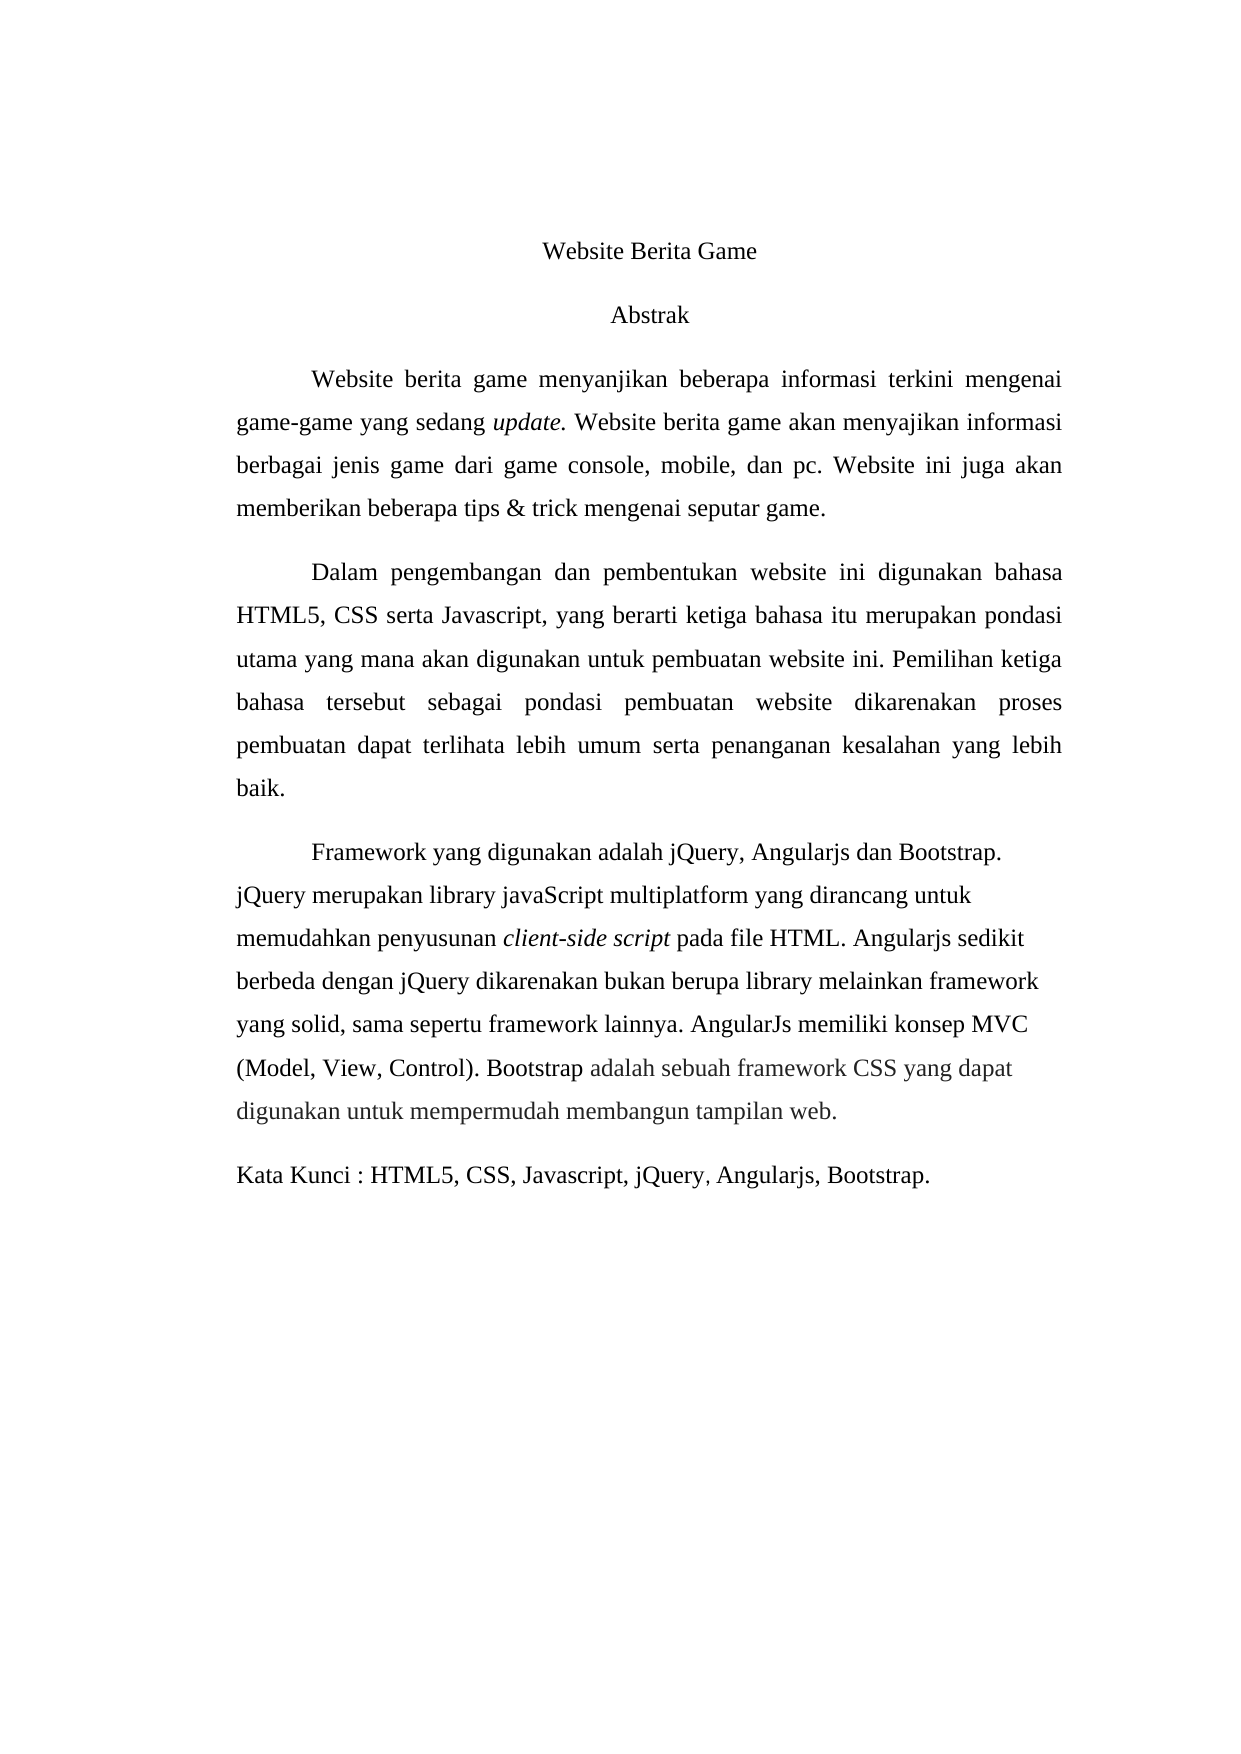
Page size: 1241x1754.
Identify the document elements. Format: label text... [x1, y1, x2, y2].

text Website berita game menyanjikan beberapa informasi terkini mengenai game-game yang sedang update. Website berita game akan menyajikan informasi berbagai jenis game dari game console, mobile, dan pc. Website ini juga akan memberikan beberapa tips & trick mengenai seputar game. [236, 364, 1063, 522]
text Dalam pengembangan dan pembentukan website ini digunakan bahasa HTML5, CSS serta Javascript, yang berarti ketiga bahasa itu merupakan pondasi utama yang mana akan digunakan untuk pembuatan website ini. Pemilihan ketiga bahasa tersebut sebagai pondasi pembuatan website dikarenakan proses pembuatan dapat terlihata lebih umum serta penanganan kesalahan yang lebih baik. [236, 557, 1063, 802]
text Kata Kunci : HTML5, CSS, Javascript, jQuery, Angularjs, Bootstrap. [236, 1160, 1063, 1189]
text Framework yang digunakan adalah jQuery, Angularjs dan Bootstrap. jQuery merupakan library javaScript multiplatform yang dirancang untuk memudahkan penyusunan client-side script pada file HTML. Angularjs sedikit berbeda dengan jQuery dikarenakan bukan berupa library melainkan framework yang solid, sama sepertu framework lainnya. AngularJs memiliki konsep MVC (Model, View, Control). Bootstrap adalah sebuah framework CSS yang dapat digunakan untuk mempermudah membangun tampilan web. [236, 837, 1063, 1124]
text Website Berita Game [236, 236, 1063, 265]
text Abstrak [236, 300, 1063, 329]
